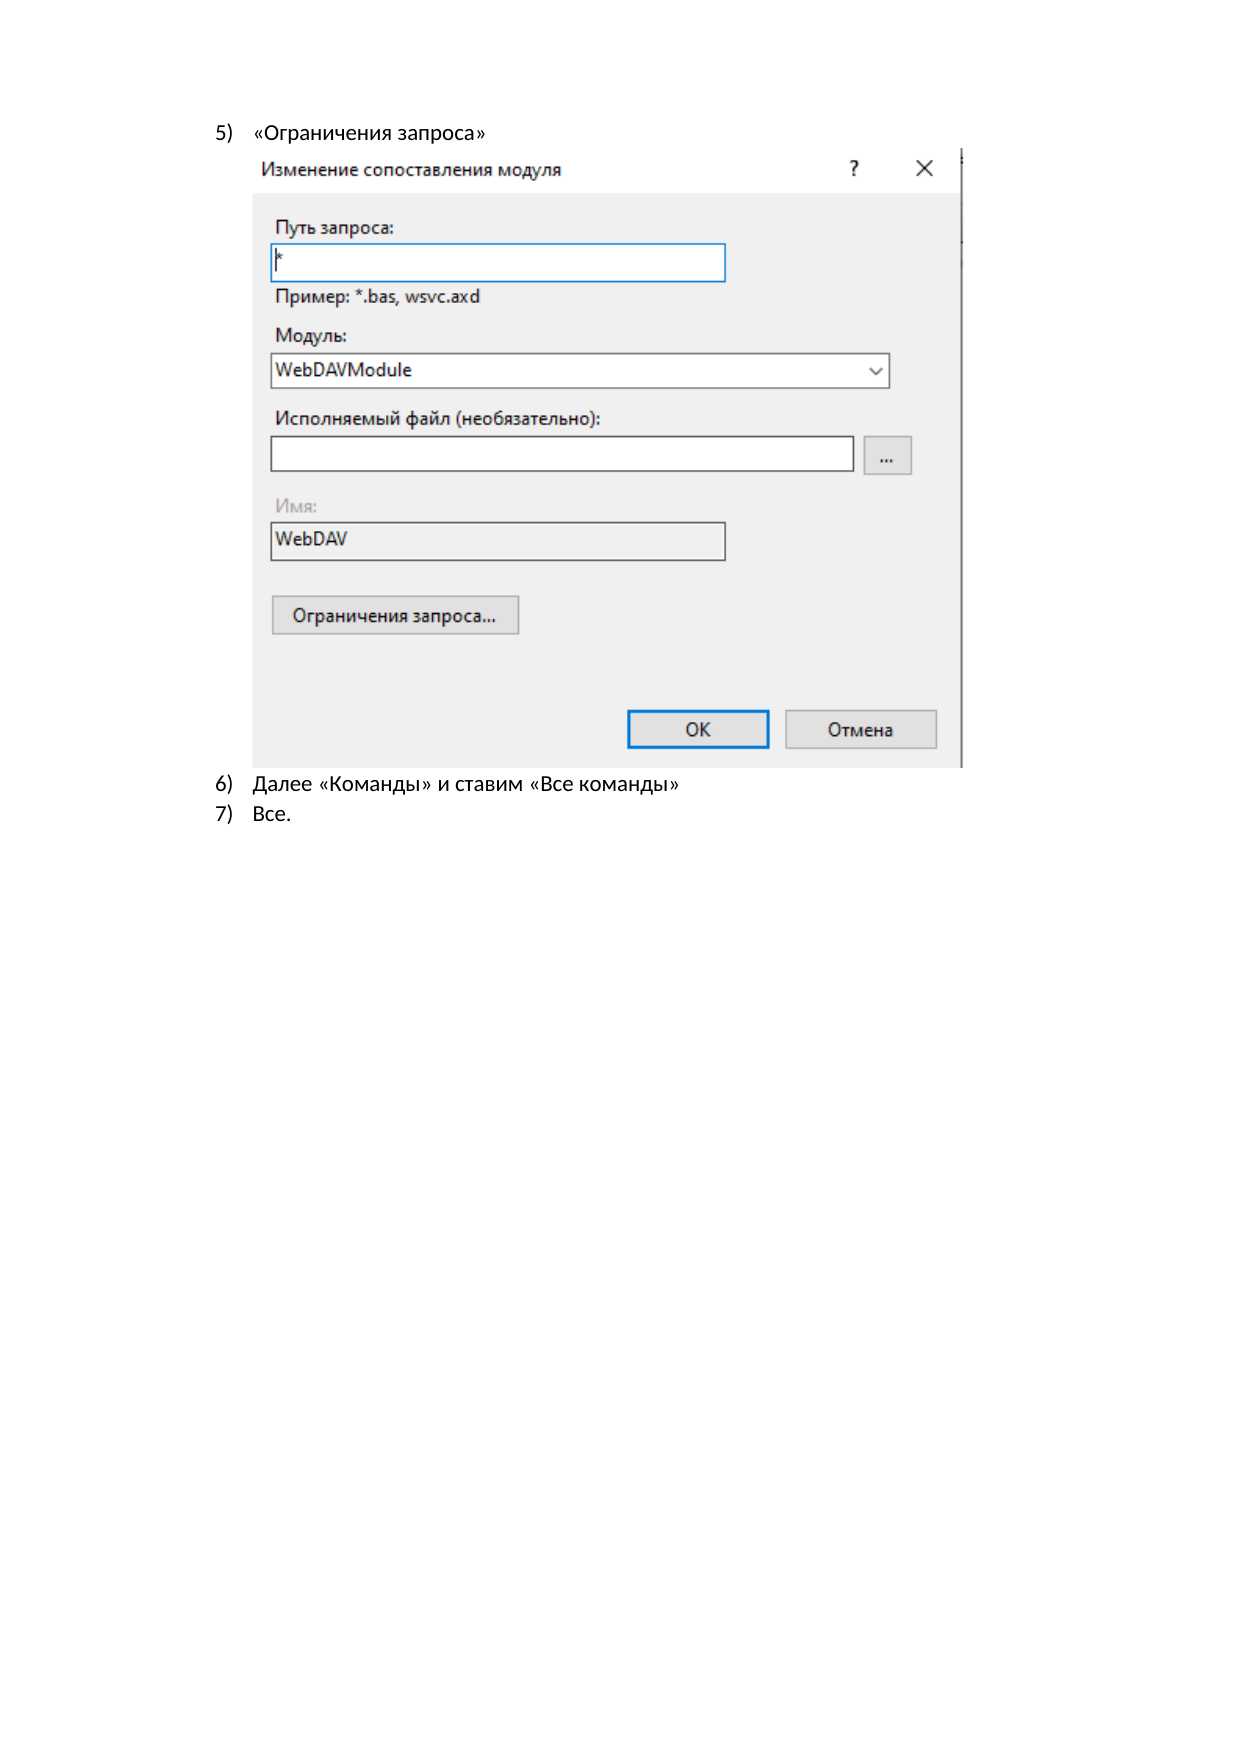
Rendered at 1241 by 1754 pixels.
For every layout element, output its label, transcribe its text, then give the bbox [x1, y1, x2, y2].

list Далее «Команды» и ставим «Все команды» [215, 769, 1152, 797]
picture [252, 148, 964, 768]
list Все. [215, 799, 1152, 828]
